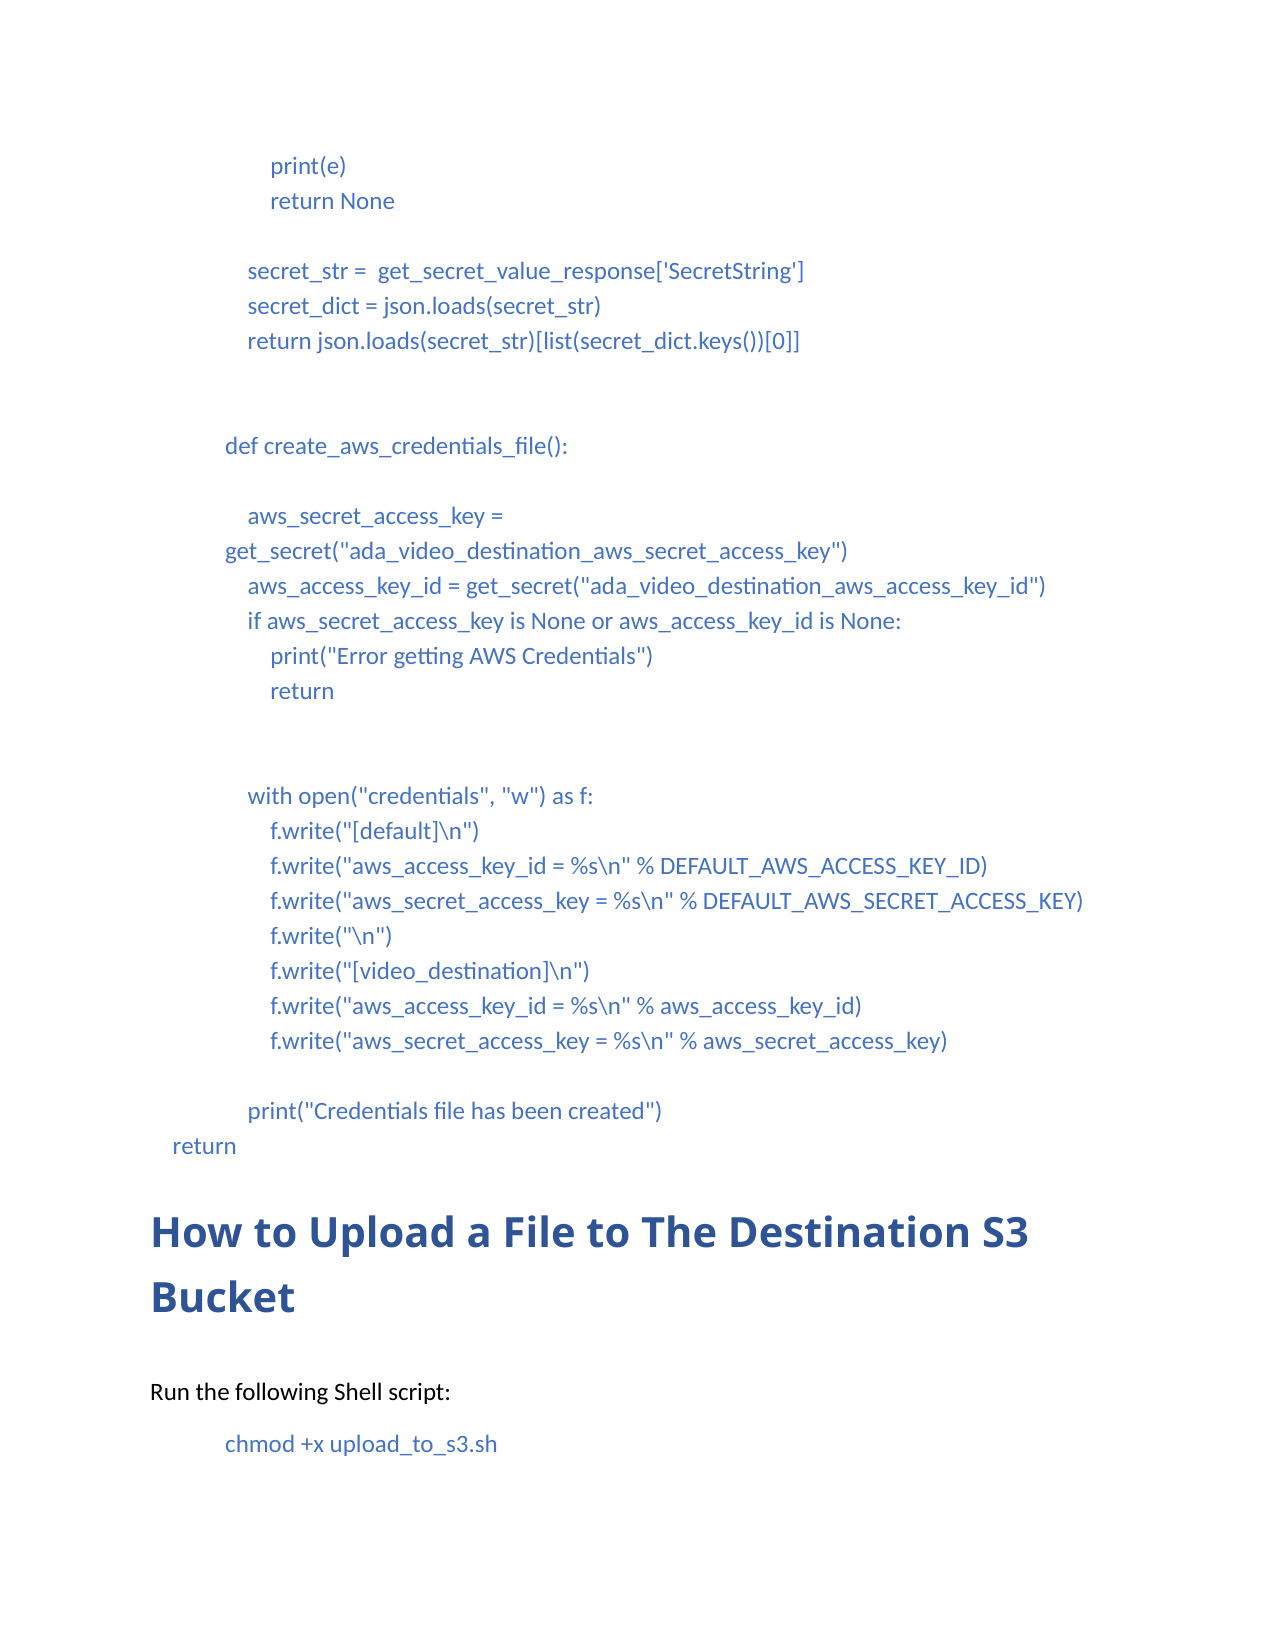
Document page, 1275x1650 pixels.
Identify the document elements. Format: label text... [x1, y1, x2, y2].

subtitle How to Upload a File to The Destination S3 Bucket [150, 1202, 1125, 1324]
list print(e) [225, 150, 1125, 181]
list if aws_secret_access_key is None or aws_access_key_id is None: [225, 605, 1125, 636]
list f.write("[video_destination]\n") [225, 955, 1125, 986]
list f.write("aws_secret_access_key = %s\n" % aws_secret_access_key) [225, 1025, 1125, 1056]
text chmod +x upload_to_s3.sh [225, 1428, 1125, 1458]
list with open("credentials", "w") as f: [225, 780, 1125, 811]
list secret_dict = json.loads(secret_str) [225, 290, 1125, 321]
list return [225, 675, 1125, 706]
list f.write("[default]\n") [225, 815, 1125, 846]
list f.write("aws_access_key_id = %s\n" % aws_access_key_id) [225, 990, 1125, 1021]
list aws_secret_access_key = get_secret("ada_video_destination_aws_secret_access_key") [225, 500, 1125, 566]
list print("Error getting AWS Credentials") [225, 640, 1125, 671]
list return [150, 1130, 1125, 1161]
list f.write("aws_access_key_id = %s\n" % DEFAULT_AWS_ACCESS_KEY_ID) [225, 850, 1125, 881]
list def create_aws_credentials_file(): [225, 430, 1125, 461]
list Run the following Shell script: [150, 1376, 1125, 1407]
list print("Credentials file has been created") [225, 1095, 1125, 1126]
list f.write("\n") [225, 920, 1125, 951]
list return None [225, 185, 1125, 216]
list secret_str = get_secret_value_response['SecretString'] [225, 255, 1125, 286]
list aws_access_key_id = get_secret("ada_video_destination_aws_access_key_id") [225, 570, 1125, 601]
list f.write("aws_secret_access_key = %s\n" % DEFAULT_AWS_SECRET_ACCESS_KEY) [225, 885, 1125, 916]
list return json.loads(secret_str)[list(secret_dict.keys())[0]] [225, 325, 1125, 356]
